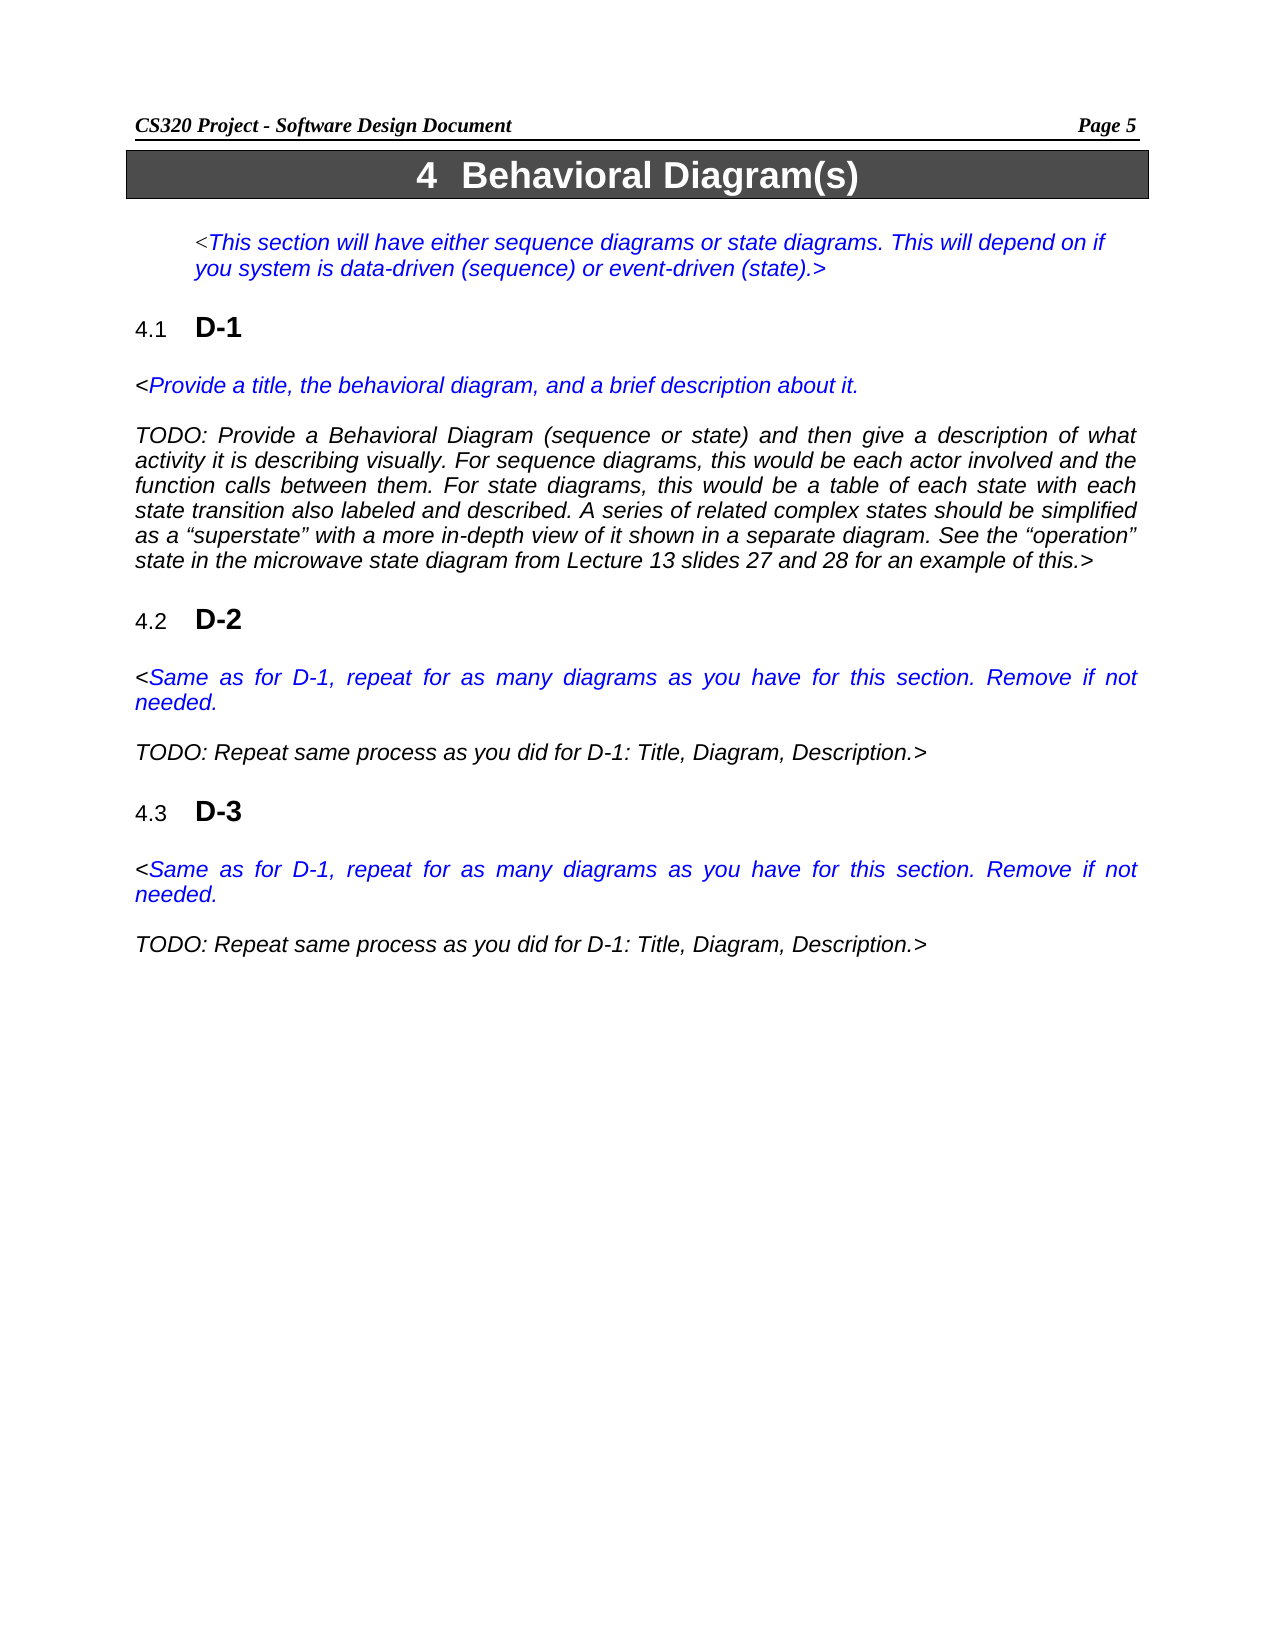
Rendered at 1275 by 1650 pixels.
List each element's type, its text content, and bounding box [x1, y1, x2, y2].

subtitle <This section will have either sequence diagrams or state diagrams. This will depend on if you system is data-driven (sequence) or event-driven (state).> [195, 228, 1140, 281]
text <Same as for D-1, repeat for as many diagrams as you have for this section. Remove if not needed. [135, 857, 1140, 907]
subtitle D-2 [135, 602, 1140, 636]
text TODO: Repeat same process as you did for D-1: Title, Diagram, Description.> [135, 932, 1140, 957]
subtitle D-1 [135, 311, 1140, 344]
text <Same as for D-1, repeat for as many diagrams as you have for this section. Remove if not needed. [135, 665, 1140, 715]
subtitle D-3 [135, 794, 1140, 828]
subtitle Behavioral Diagram(s) [127, 151, 1148, 198]
text TODO: Provide a Behavioral Diagram (sequence or state) and then give a description of what activity it is describing visually. For sequence diagrams, this would be each actor involved and the function calls between them. For state diagrams, this would be a table of each state with each state transition also labeled and described. A series of related complex states should be simplified as a “superstate” with a more in-depth view of it shown in a separate diagram. See the “operation” state in the microwave state diagram from Lecture 13 slides 27 and 28 for an example of this.> [135, 423, 1140, 573]
text TODO: Repeat same process as you did for D-1: Title, Diagram, Description.> [135, 740, 1140, 765]
text <Provide a title, the behavioral diagram, and a brief description about it. [135, 373, 1140, 398]
